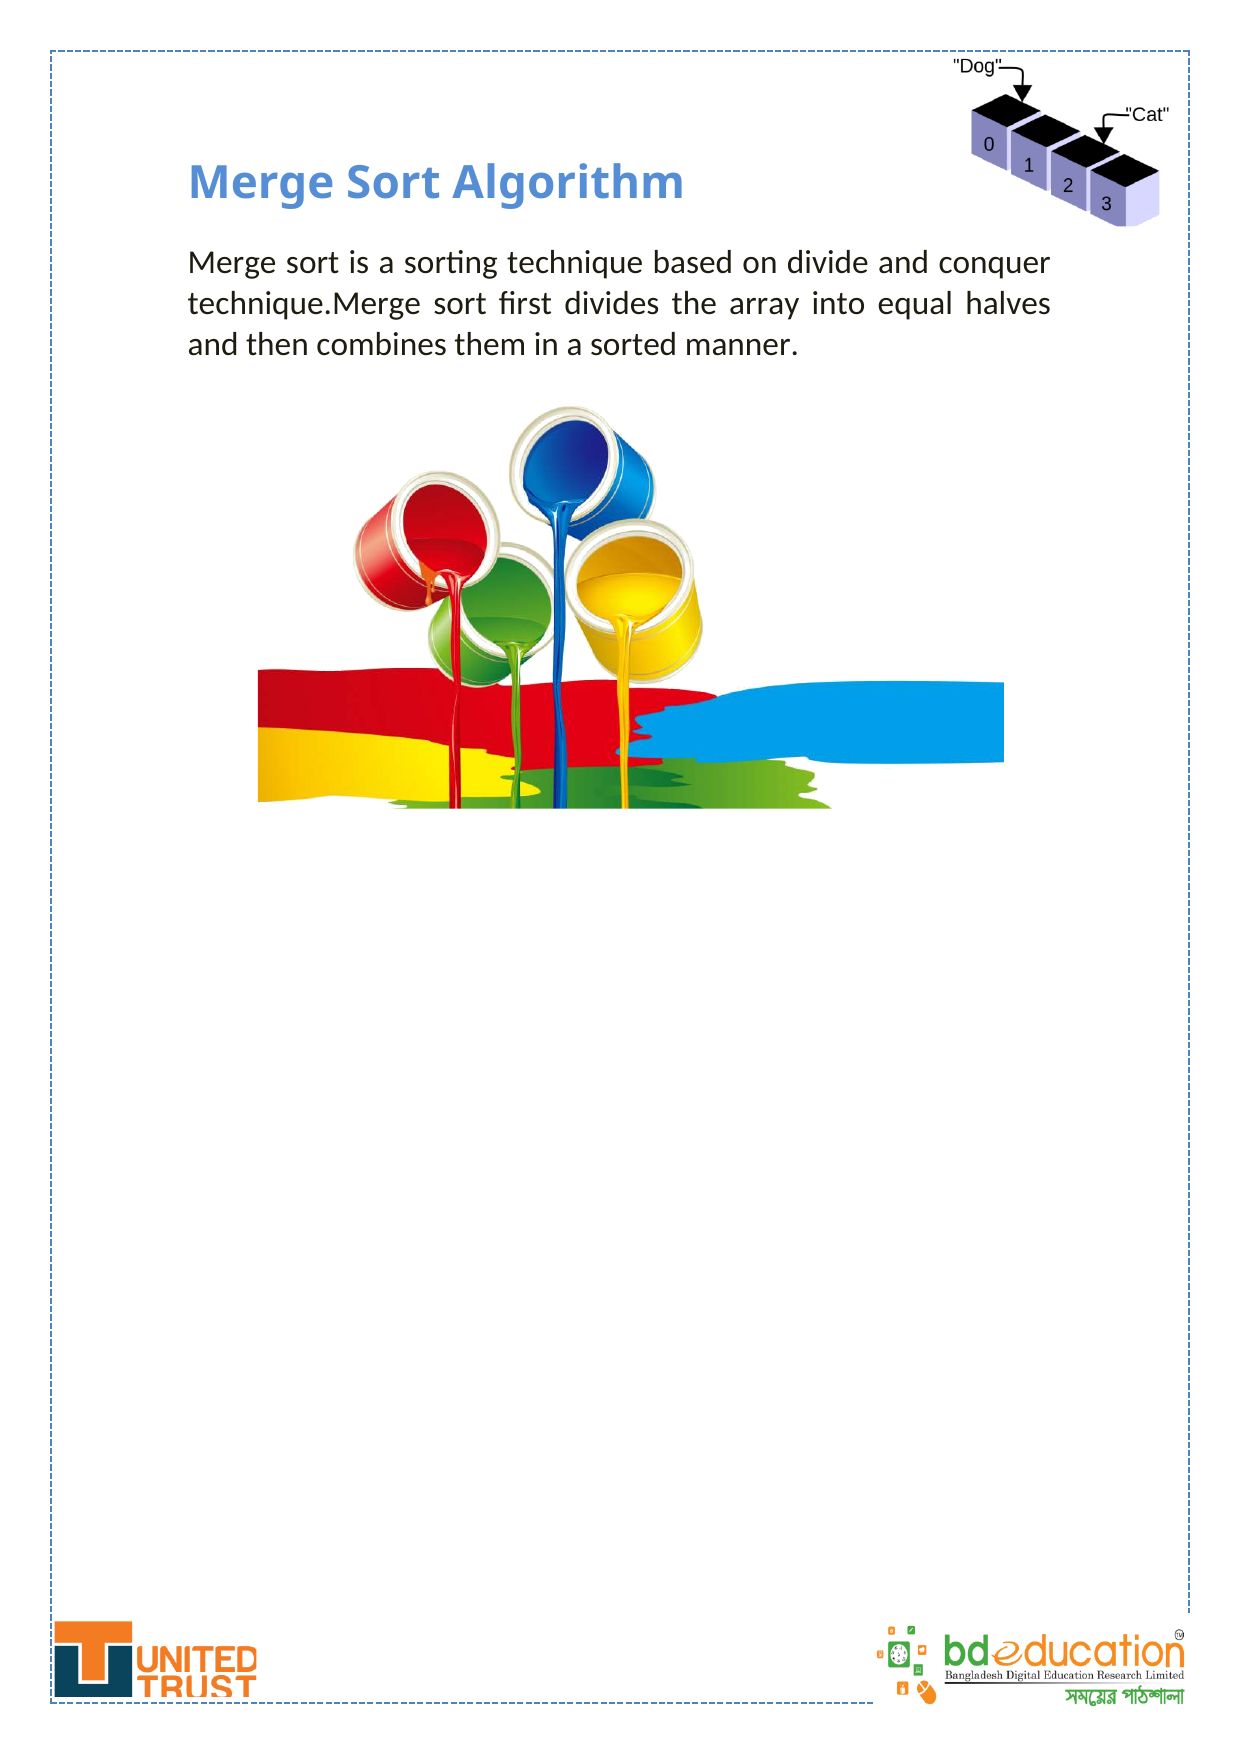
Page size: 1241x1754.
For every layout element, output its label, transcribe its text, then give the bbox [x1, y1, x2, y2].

picture [873, 1613, 1193, 1707]
picture [257, 401, 1005, 809]
subtitle Merge Sort Algorithm [187, 150, 1053, 212]
picture [53, 1621, 256, 1697]
picture [945, 56, 1171, 226]
subtitle Merge sort is a sorting technique based on divide and conquer technique.Merge sort first divides the array into equal halves and then combines them in a sorted manner. [187, 242, 1053, 364]
